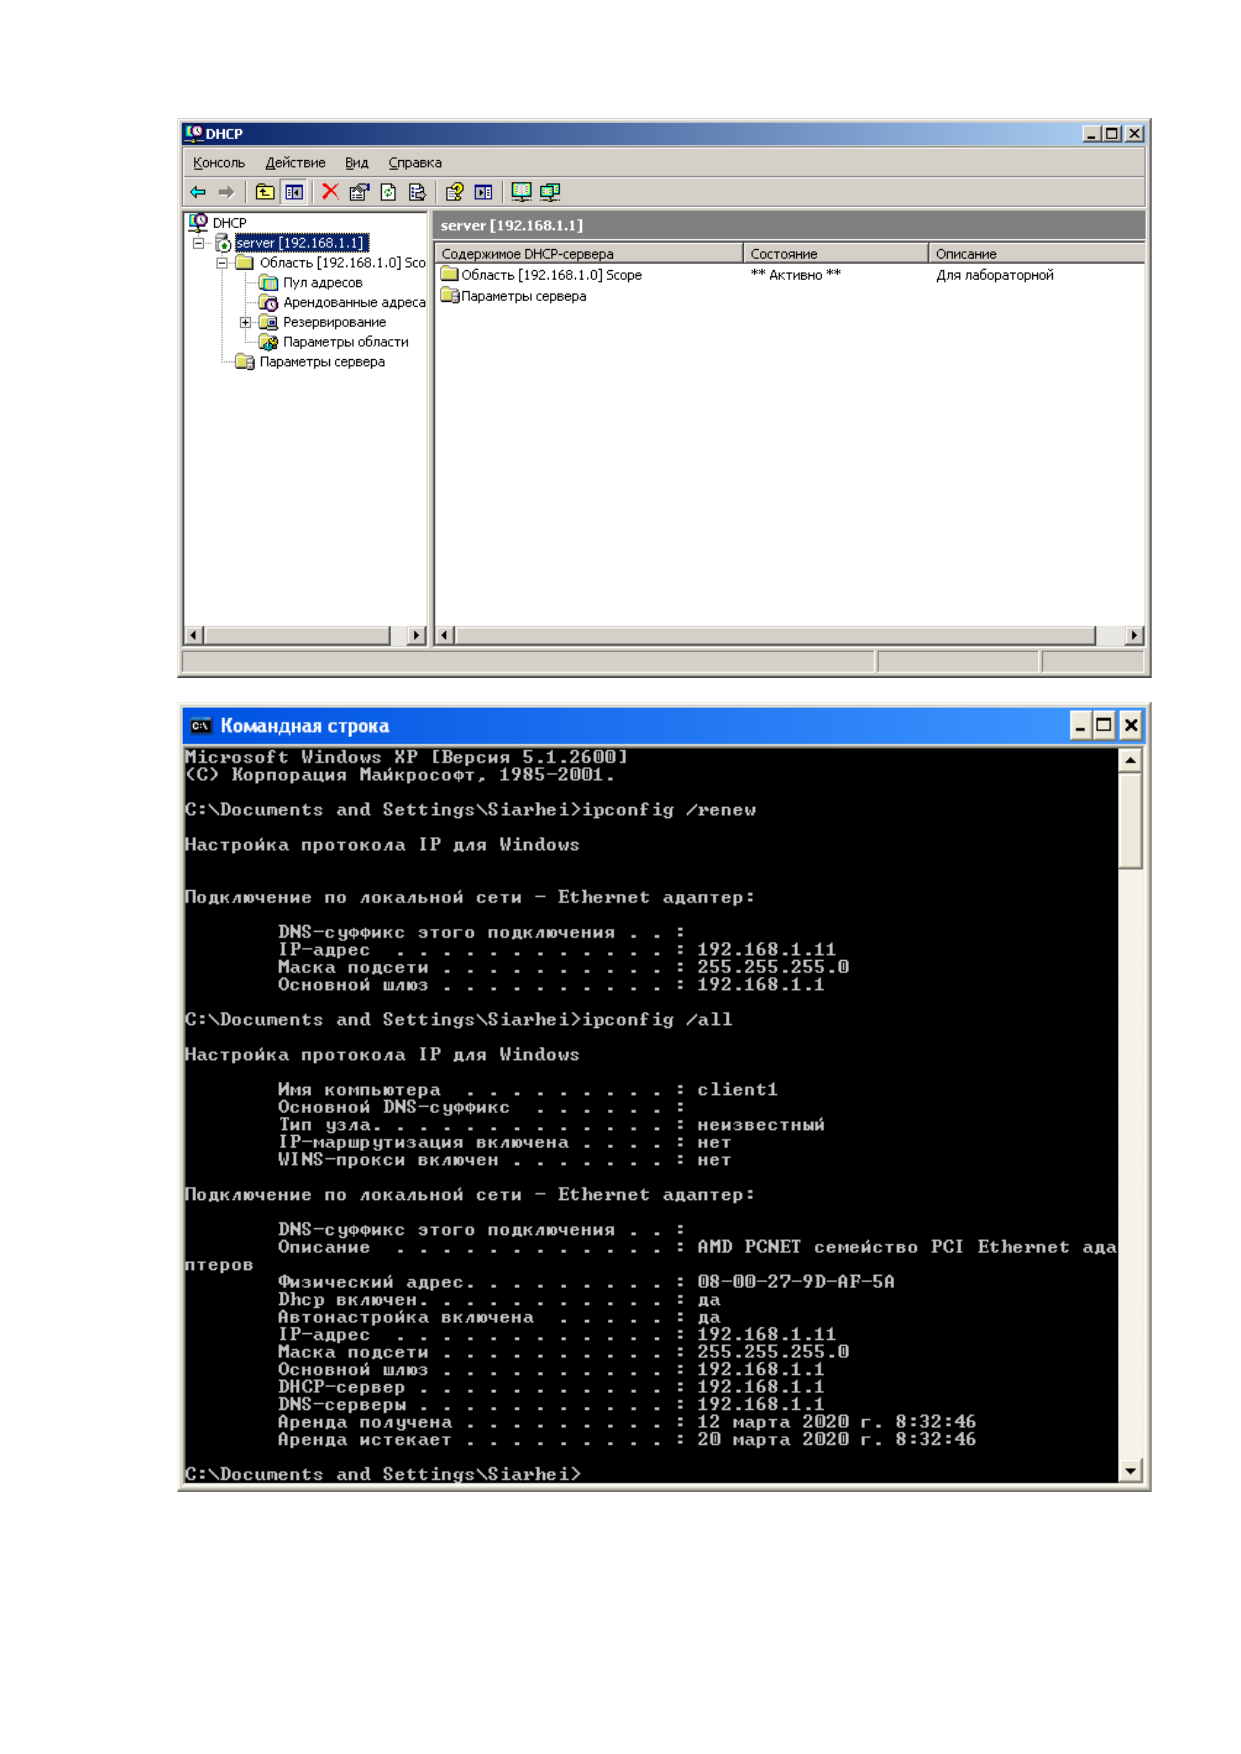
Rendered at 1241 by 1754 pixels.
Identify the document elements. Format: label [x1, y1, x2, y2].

picture [177, 702, 1152, 1492]
picture [177, 118, 1152, 678]
